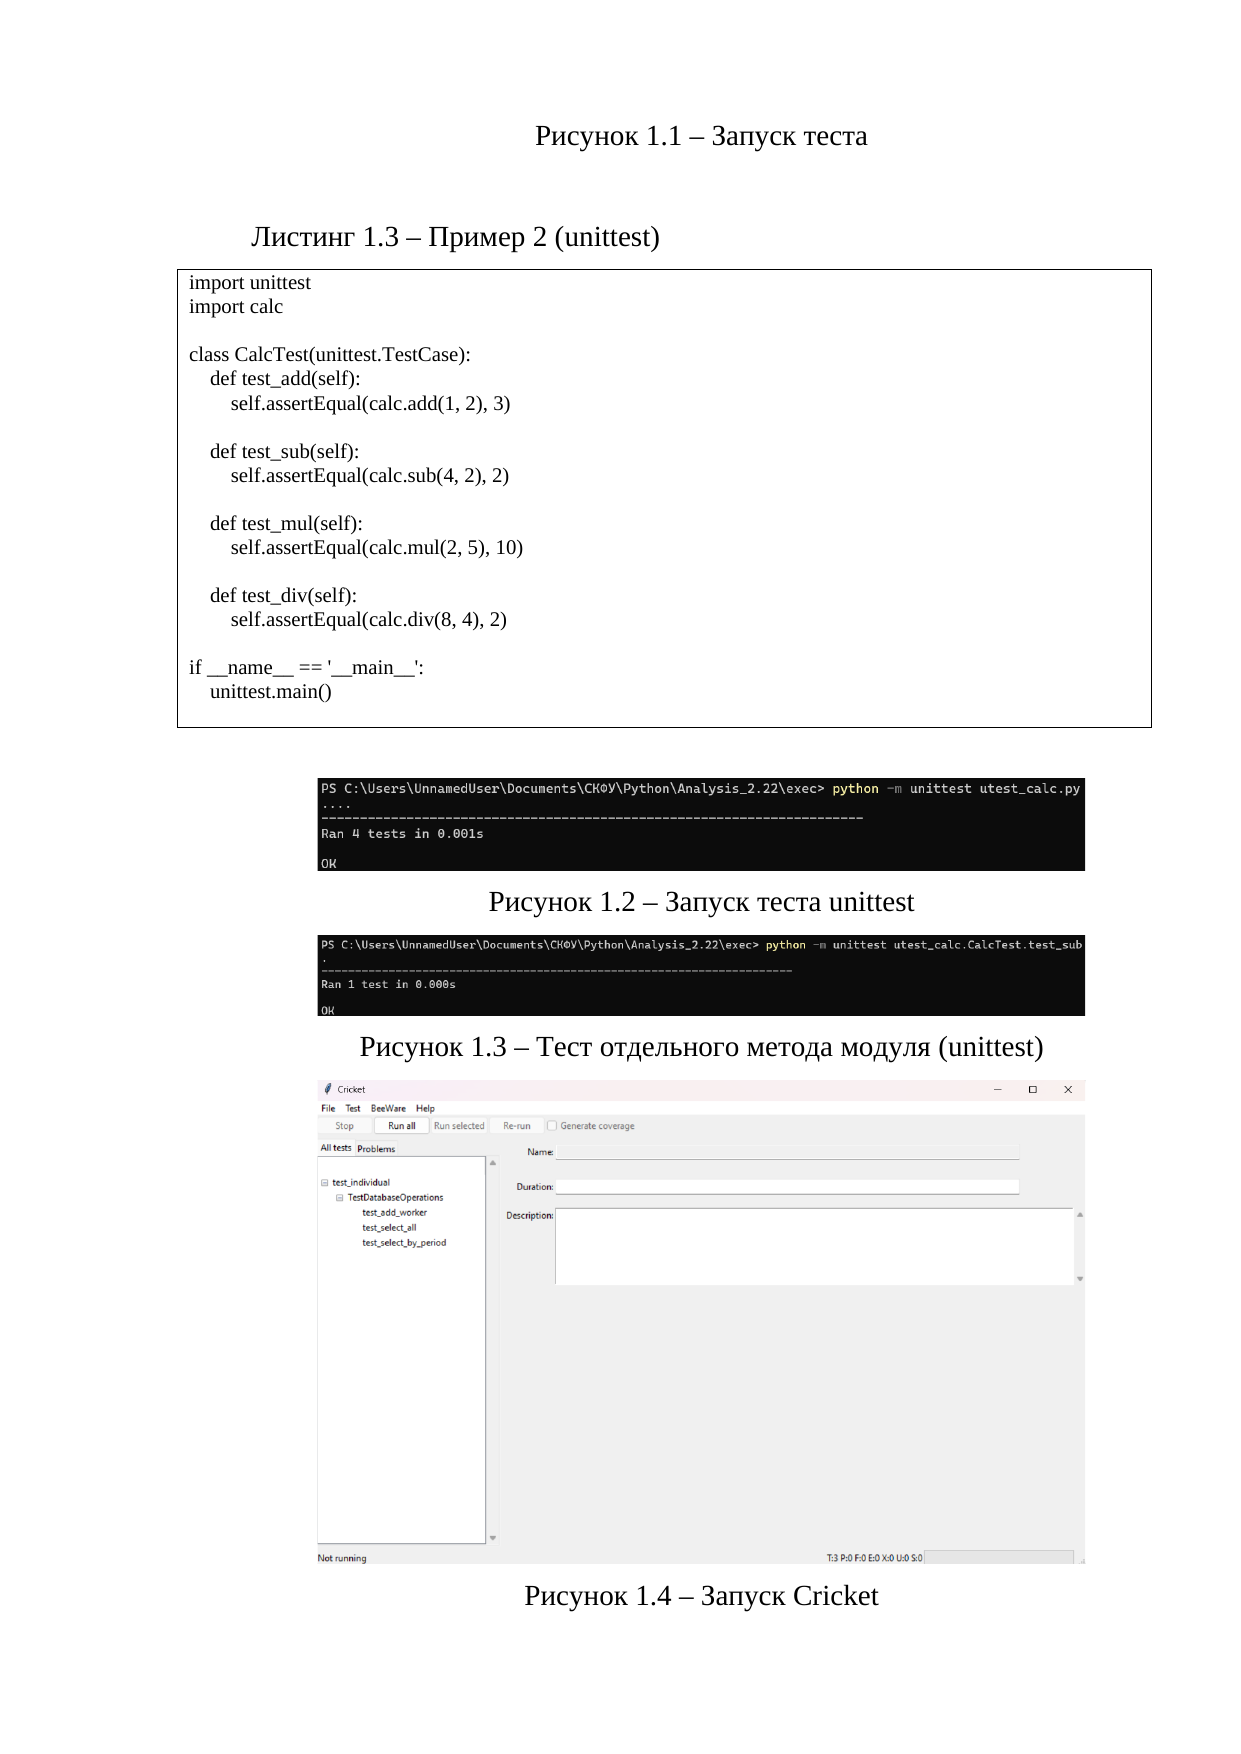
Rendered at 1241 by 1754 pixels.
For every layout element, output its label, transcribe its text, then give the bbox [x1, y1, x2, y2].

text Листинг 1.3 – Пример 2 (unittest) [177, 219, 1152, 252]
text Рисунок 1.4 – Запуск Cricket [177, 1578, 1152, 1611]
picture [317, 1080, 1086, 1564]
picture [317, 935, 1086, 1016]
table_header import unittest import calc class CalcTest(unittest.TestCase): def test_add(self): self.assertEqual(calc.add(1, 2), 3) def test_sub(self): self.assertEqual(calc.sub(4, 2), 2) def test_mul(self): self.assertEqual(calc.mul(2, 5), 10) def test_div(self): self.assertEqual(calc.div(8, 4), 2) if __name__ == '__main__': unittest.main() [178, 270, 1151, 727]
text Рисунок 1.1 – Запуск теста [177, 118, 1152, 152]
text Рисунок 1.3 – Тест отдельного метода модуля (unittest) [177, 1029, 1152, 1063]
text Рисунок 1.2 – Запуск теста unittest [177, 884, 1152, 918]
picture [317, 778, 1086, 871]
